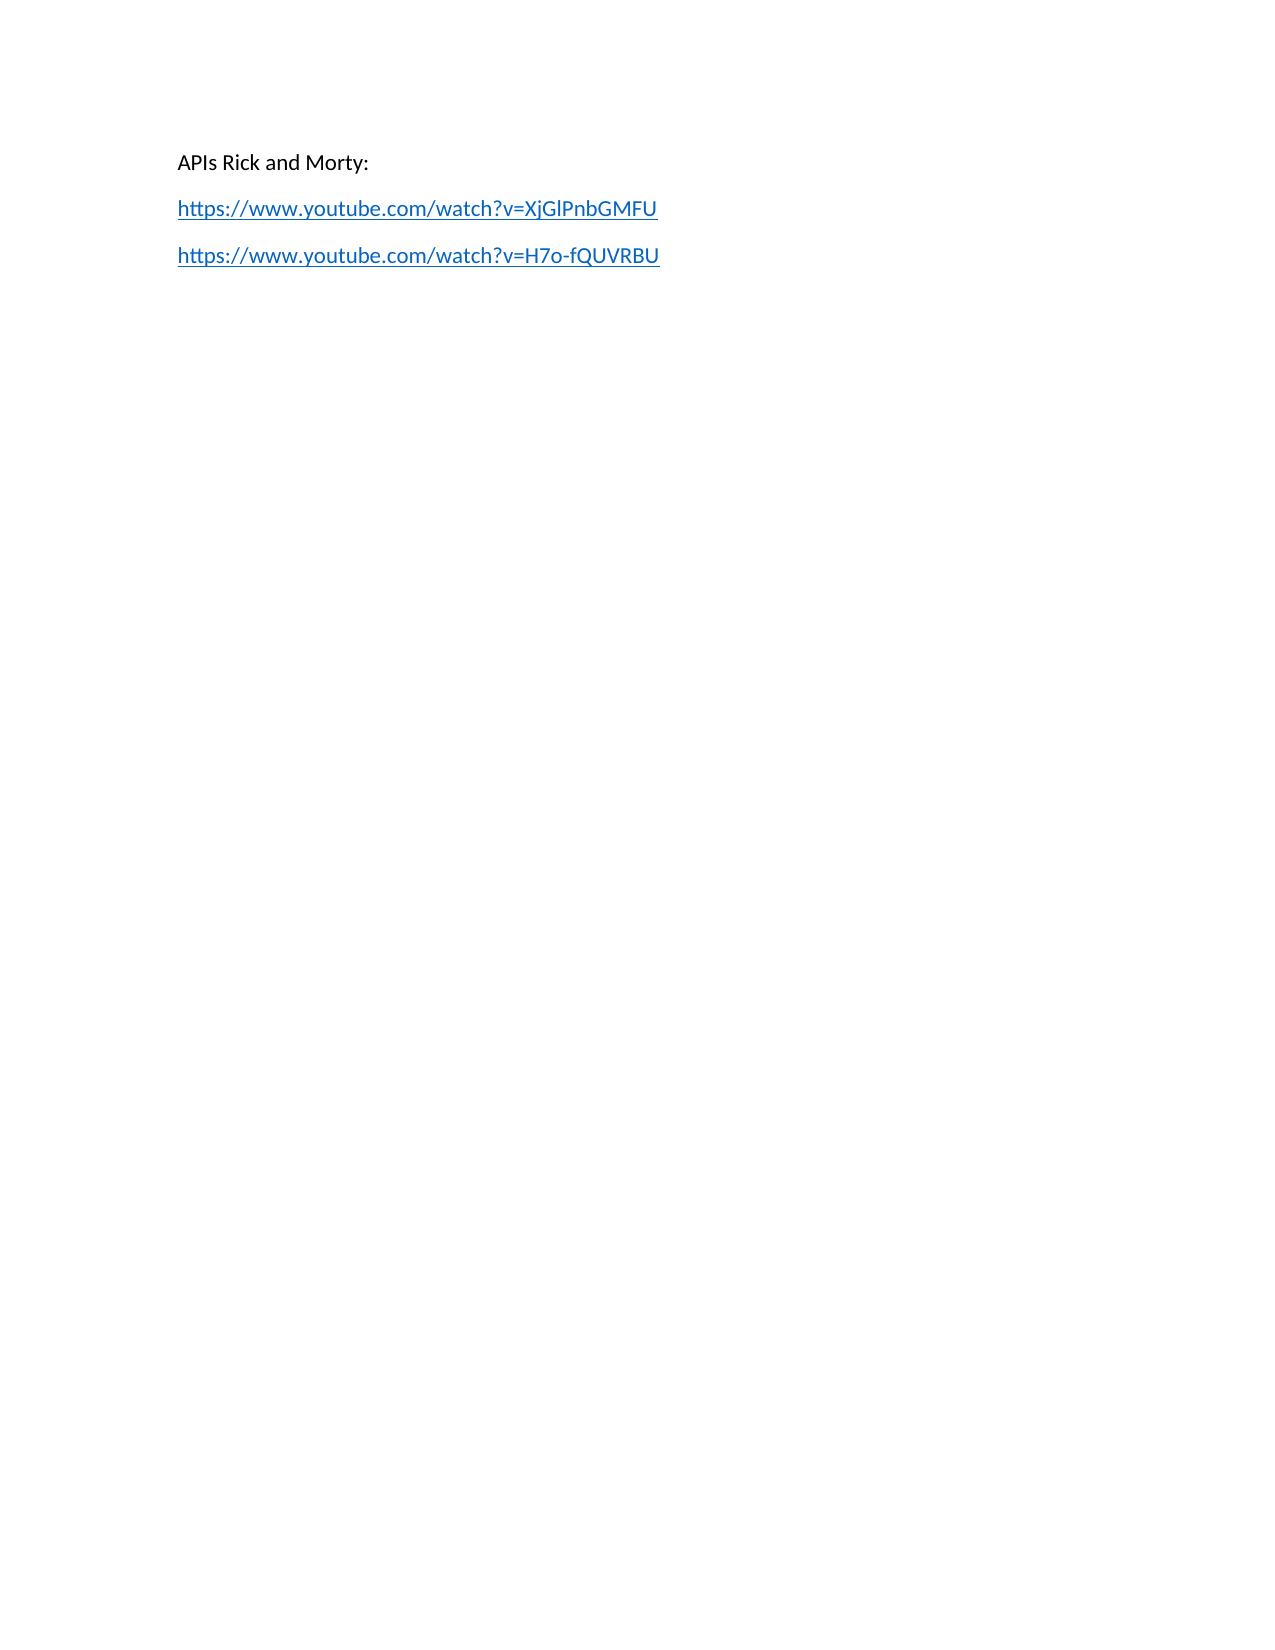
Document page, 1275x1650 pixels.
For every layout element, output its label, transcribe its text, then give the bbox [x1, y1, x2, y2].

text https://www.youtube.com/watch?v=XjGlPnbGMFU [177, 194, 1098, 222]
text APIs Rick and Morty: [177, 148, 1098, 176]
text https://www.youtube.com/watch?v=H7o-fQUVRBU [177, 241, 1098, 269]
